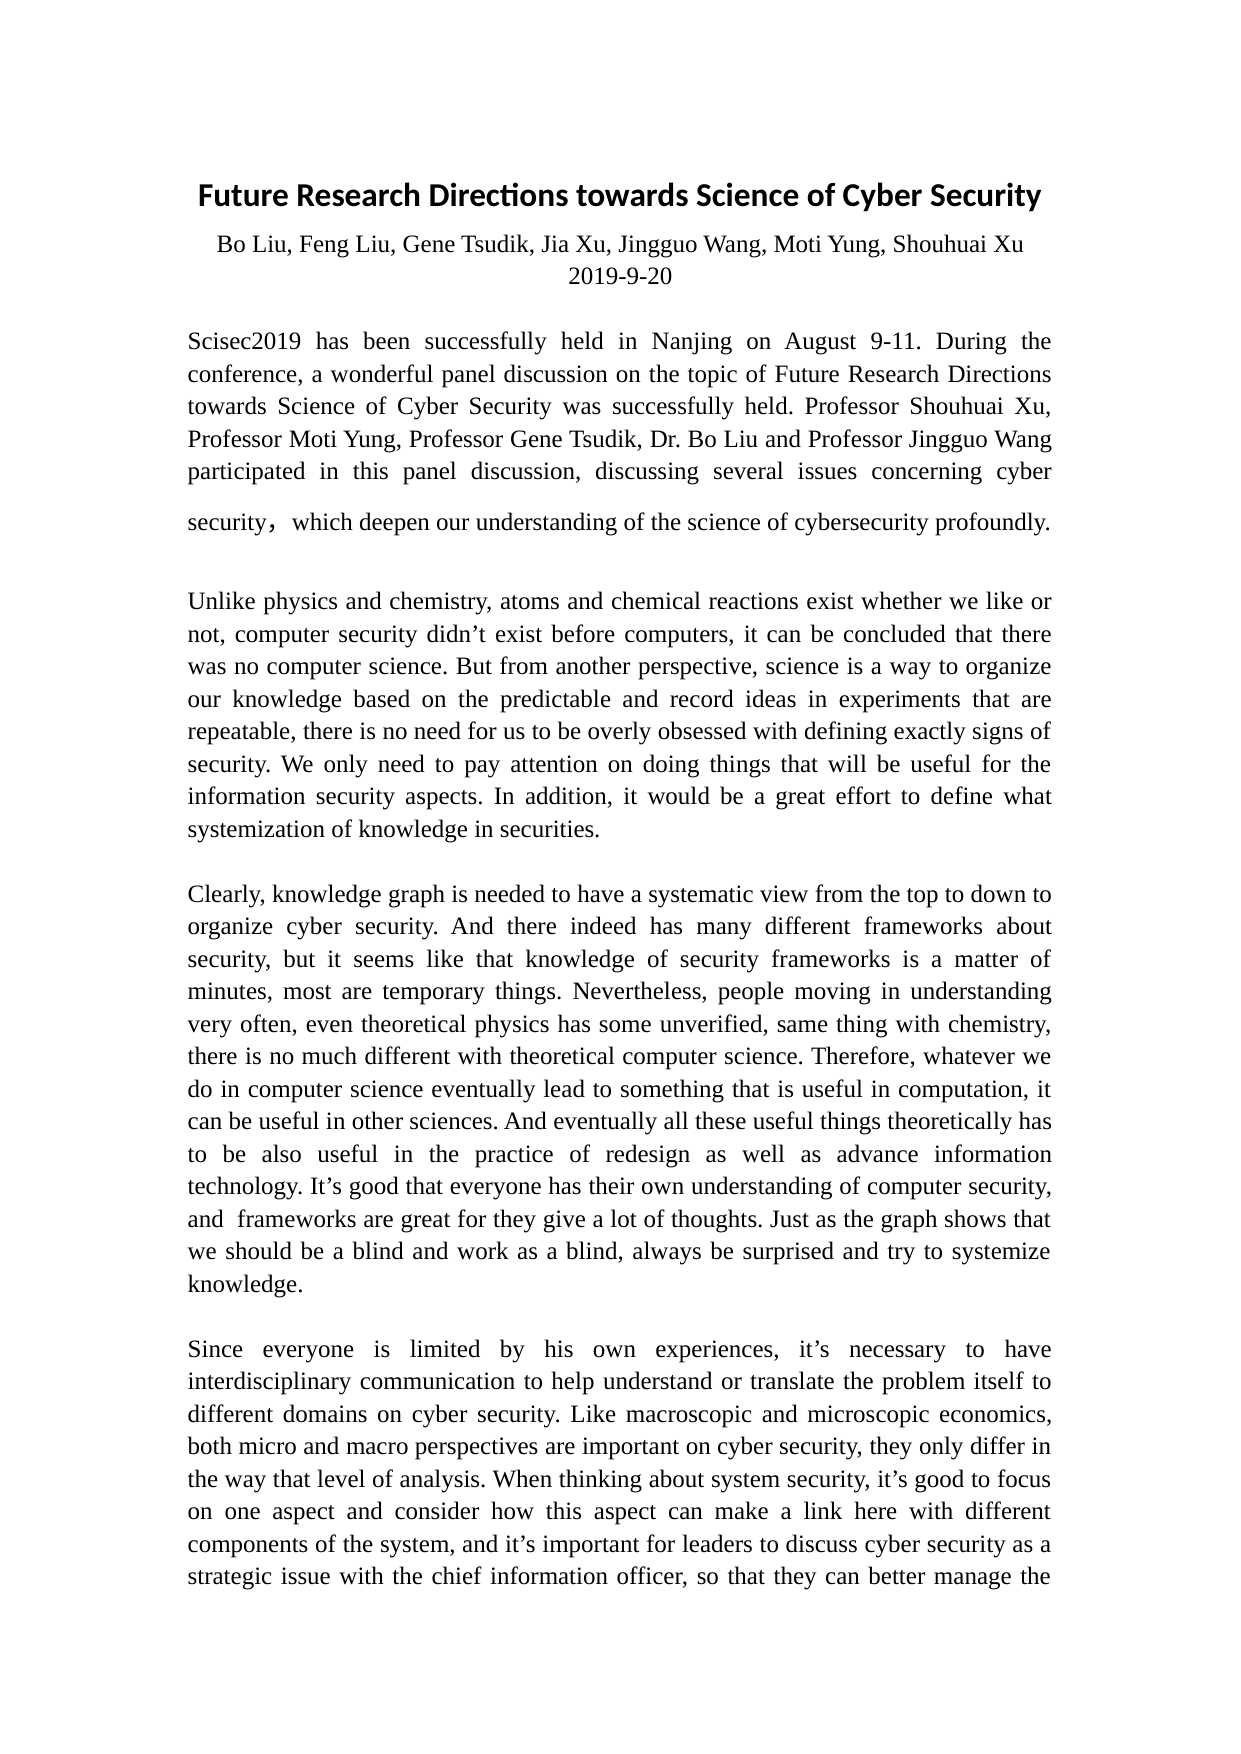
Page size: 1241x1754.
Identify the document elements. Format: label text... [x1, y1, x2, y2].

text 2019-9-20 [187, 259, 1053, 292]
text Unlike physics and chemistry, atoms and chemical reactions exist whether we like or not, computer security didn’t exist before computers, it can be concluded that there was no computer science. But from another perspective, science is a way to organize our knowledge based on the predictable and record ideas in experiments that are repeatable, there is no need for us to be overly obsessed with defining exactly signs of security. We only need to pay attention on doing things that will be useful for the information security aspects. In addition, it would be a great effort to define what systemization of knowledge in securities. [187, 584, 1053, 844]
text Future Research Directions towards Science of Cyber Security [187, 162, 1053, 227]
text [187, 1332, 1053, 1592]
text Bo Liu, Feng Liu, Gene Tsudik, Jia Xu, Jingguo Wang, Moti Yung, Shouhuai Xu [187, 227, 1053, 259]
text Clearly, knowledge graph is needed to have a systematic view from the top to down to organize cyber security. And there indeed has many different frameworks about security, but it seems like that knowledge of security frameworks is a matter of minutes, most are temporary things. Nevertheless, people moving in understanding very often, even theoretical physics has some unverified, same thing with chemistry, there is no much different with theoretical computer science. Therefore, whatever we do in computer science eventually lead to something that is useful in computation, it can be useful in other sciences. And eventually all these useful things theoretically has to be also useful in the practice of redesign as well as advance information technology. It’s good that everyone has their own understanding of computer security, and frameworks are great for they give a lot of thoughts. Just as the graph shows that we should be a blind and work as a blind, always be surprised and try to systemize knowledge. [187, 877, 1053, 1299]
text Scisec2019 has been successfully held in Nanjing on August 9-11. During the conference, a wonderful panel discussion on the topic of Future Research Directions towards Science of Cyber Security was successfully held. Professor Shouhuai Xu, Professor Moti Yung, Professor Gene Tsudik, Dr. Bo Liu and Professor Jingguo Wang participated in this panel discussion, discussing several issues concerning cyber security，which deepen our understanding of the science of cybersecurity profoundly. [187, 324, 1053, 552]
